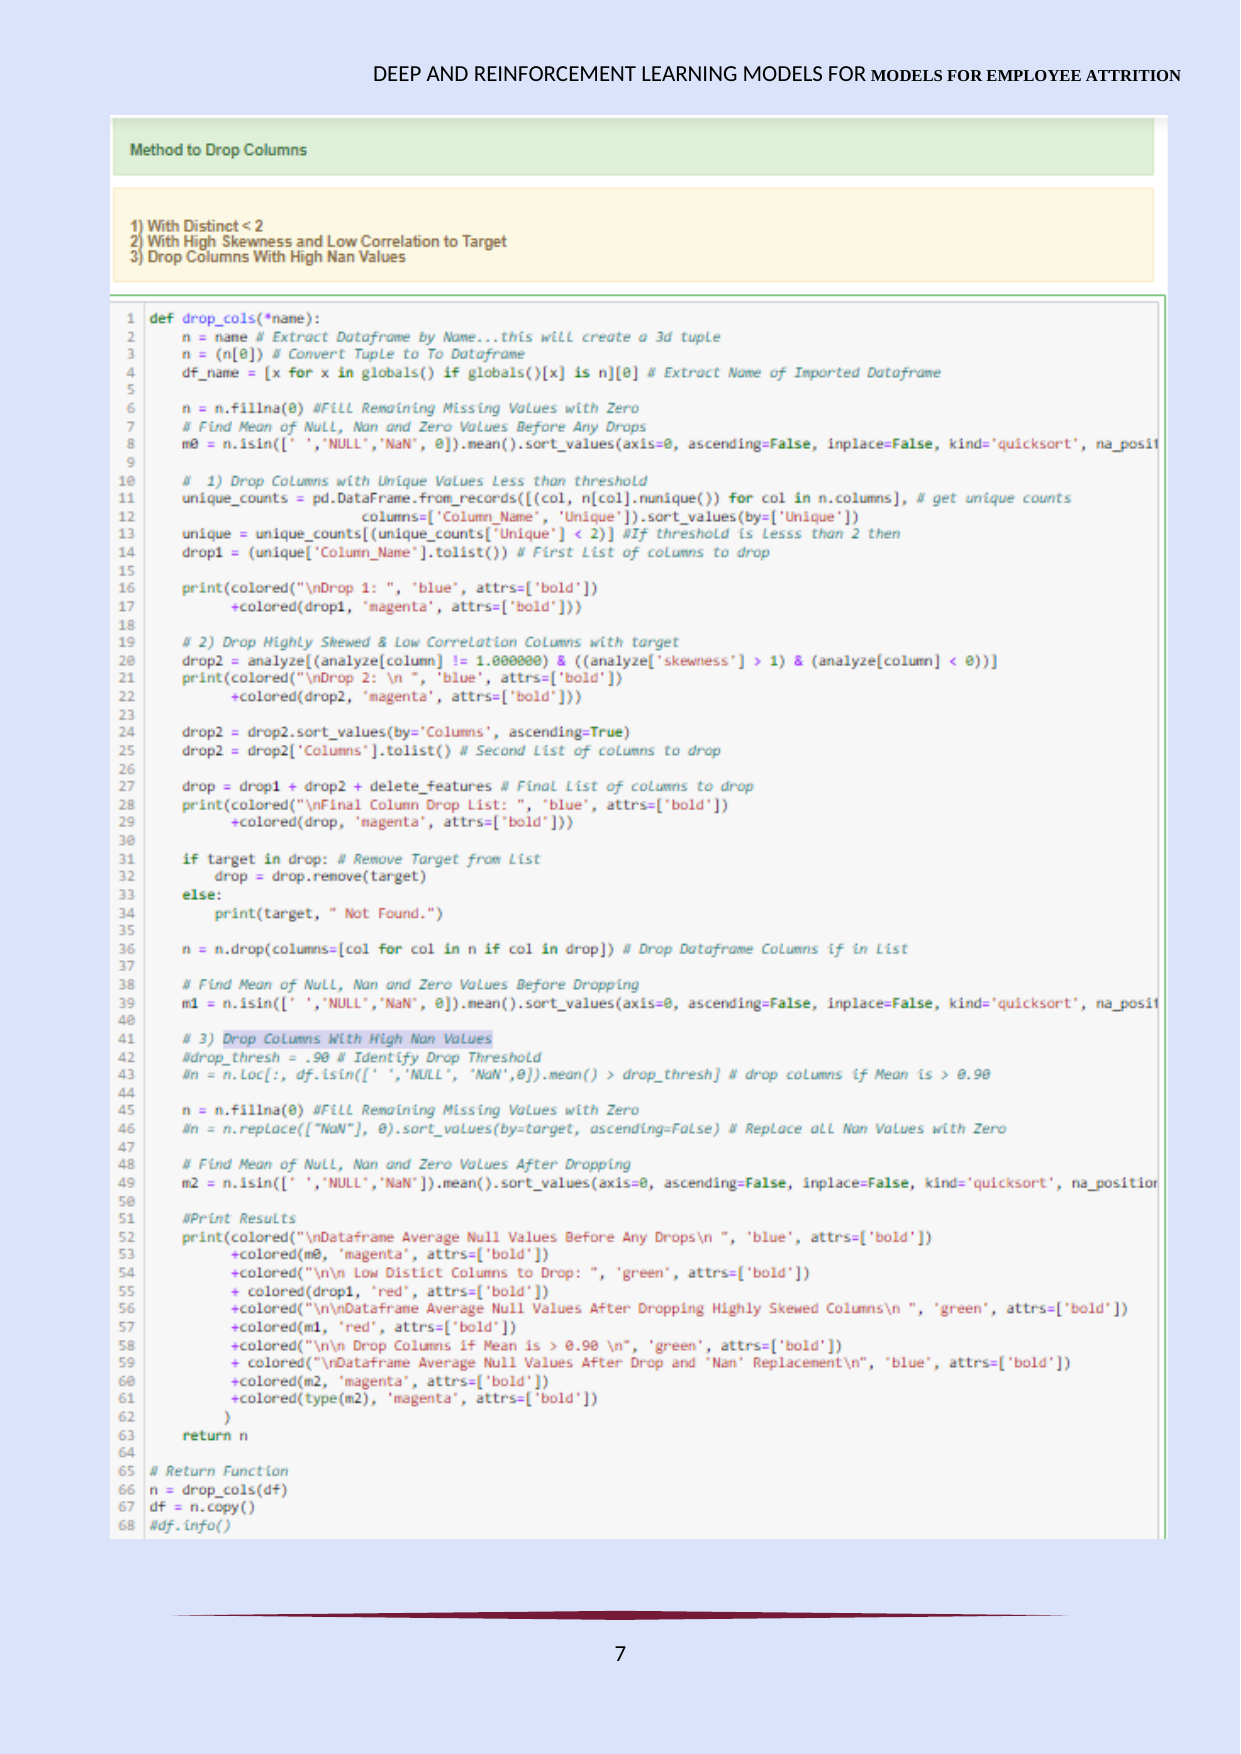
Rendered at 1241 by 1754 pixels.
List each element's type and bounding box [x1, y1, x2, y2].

picture [110, 115, 1168, 1539]
